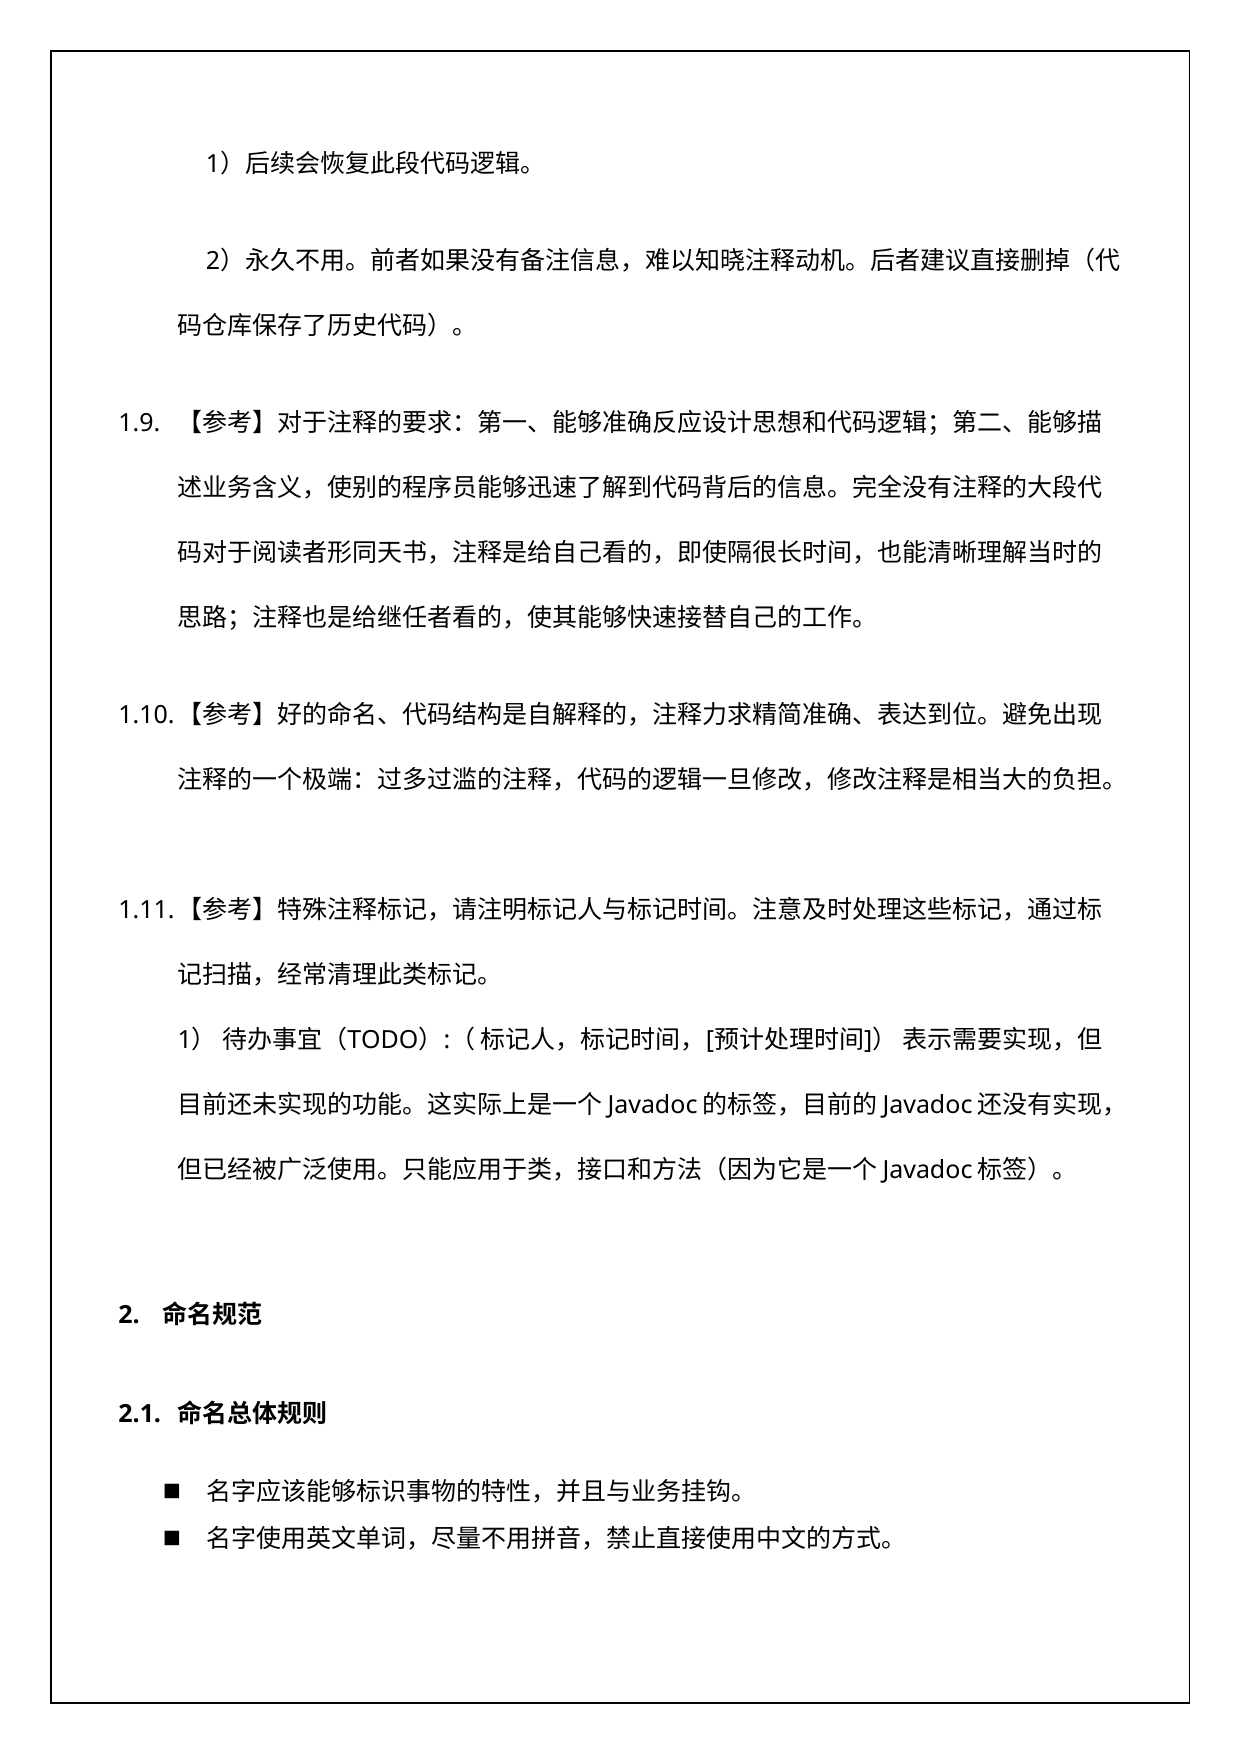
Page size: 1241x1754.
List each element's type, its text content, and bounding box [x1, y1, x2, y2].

list 【参考】特殊注释标记，请注明标记人与标记时间。注意及时处理这些标记，通过标记扫描，经常清理此类标记。 [118, 875, 1122, 1005]
subtitle 命名规范 [118, 1280, 1122, 1345]
subtitle 命名总体规则 [118, 1379, 1122, 1444]
text 1）后续会恢复此段代码逻辑。 [177, 129, 1122, 194]
text 1） 待办事宜（TODO）:（ 标记人，标记时间，[预计处理时间]） 表示需要实现，但目前还未实现的功能。这实际上是一个Javadoc的标签，目前的Javadoc还没有实现，但已经被广泛使用。只能应用于类，接口和方法（因为它是一个Javadoc标签）。 [177, 1005, 1122, 1200]
list 名字使用英文单词，尽量不用拼音，禁止直接使用中文的方式。 [162, 1518, 1122, 1554]
text 2）永久不用。前者如果没有备注信息，难以知晓注释动机。后者建议直接删掉（代码仓库保存了历史代码）。 [177, 226, 1122, 356]
list 名字应该能够标识事物的特性，并且与业务挂钩。 [162, 1471, 1122, 1508]
list 【参考】对于注释的要求：第一、能够准确反应设计思想和代码逻辑；第二、能够描述业务含义，使别的程序员能够迅速了解到代码背后的信息。完全没有注释的大段代码对于阅读者形同天书，注释是给自己看的，即使隔很长时间，也能清晰理解当时的思路；注释也是给继任者看的，使其能够快速接替自己的工作。 [118, 388, 1122, 648]
list 【参考】好的命名、代码结构是自解释的，注释力求精简准确、表达到位。避免出现注释的一个极端：过多过滥的注释，代码的逻辑一旦修改，修改注释是相当大的负担。 [118, 680, 1122, 875]
